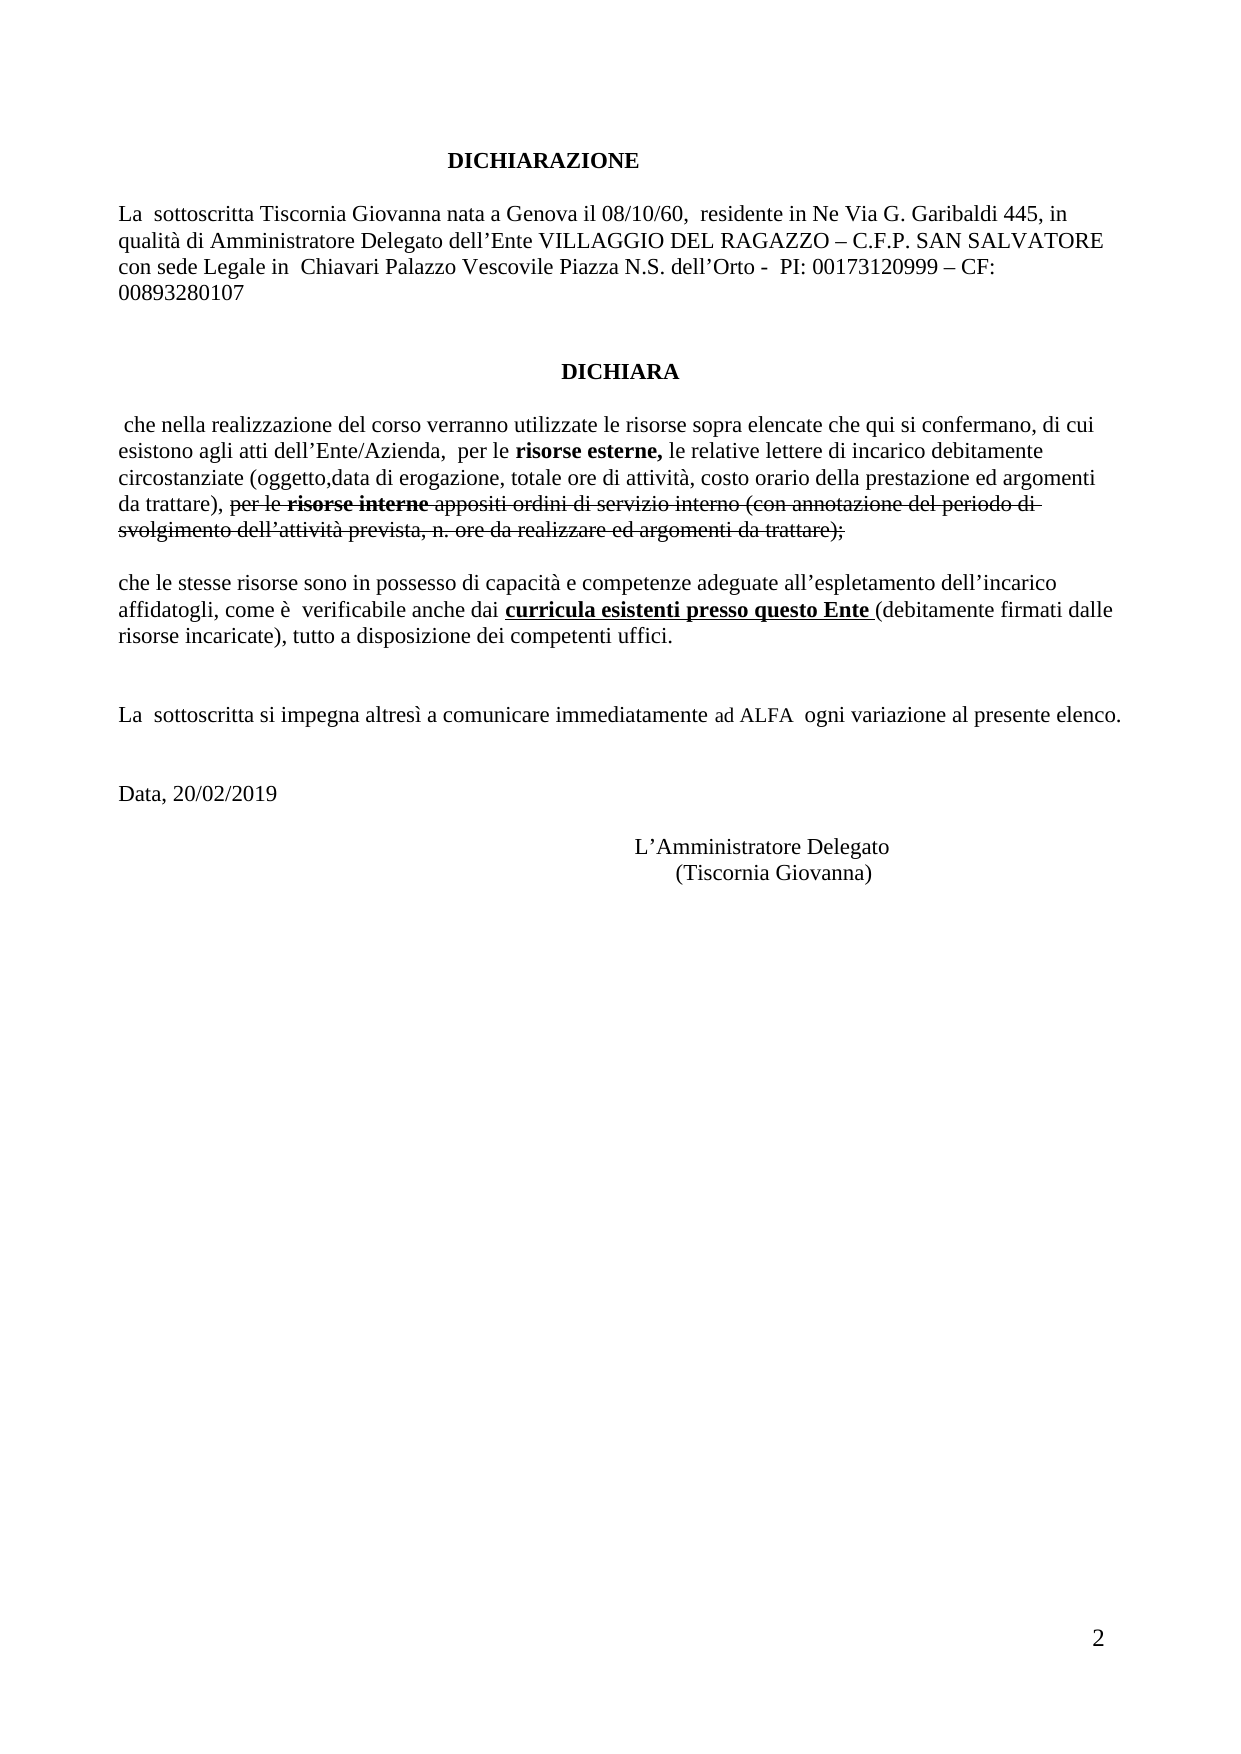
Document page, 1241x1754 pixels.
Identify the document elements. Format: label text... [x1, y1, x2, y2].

subtitle DICHIARA [118, 358, 1122, 385]
text Data, 20/02/2019 [118, 780, 1122, 806]
text che le stesse risorse sono in possesso di capacità e competenze adeguate all’espletamento dell’incarico affidatogli, come è verificabile anche dai curricula esistenti presso questo Ente (debitamente firmati dalle risorse incaricate), tutto a disposizione dei competenti uffici. [118, 569, 1122, 648]
text (Tiscornia Giovanna) [118, 859, 1122, 886]
text La sottoscritta Tiscornia Giovanna nata a Genova il 08/10/60, residente in Ne Via G. Garibaldi qualità di Amministratore Delegato dell’Ente VILLAGGIO DEL RAGAZZO – C.F.P. SAN SALVATORE con sede Legale in Chiavari Palazzo Vescovile Piazza N.S. dell’Orto - PI: 00173120999 – CF: 00893280107 [118, 200, 1122, 306]
subtitle DICHIARAZIONE [118, 148, 969, 174]
text La sottoscritta si impegna altresì a comunicare immediatamente ad ALFA ogni variazione al presente elenco. [118, 701, 1122, 727]
text che nella realizzazione del corso verranno utilizzate le risorse sopra elencate che qui si confermano, di cui esistono agli atti dell’Ente/Azienda, per le risorse esterne, le relative lettere di incarico debitamente circostanziate (oggetto,data di erogazione, totale ore di attività, costo orario della prestazione ed argomenti da trattare), per le risorse interne appositi ordini di servizio interno (con annotazione del periodo di svolgimento dell’attività prevista, n. ore da realizzare ed argomenti da trattare); [118, 411, 1122, 543]
text L’Amministratore Delegato [266, 833, 1122, 859]
